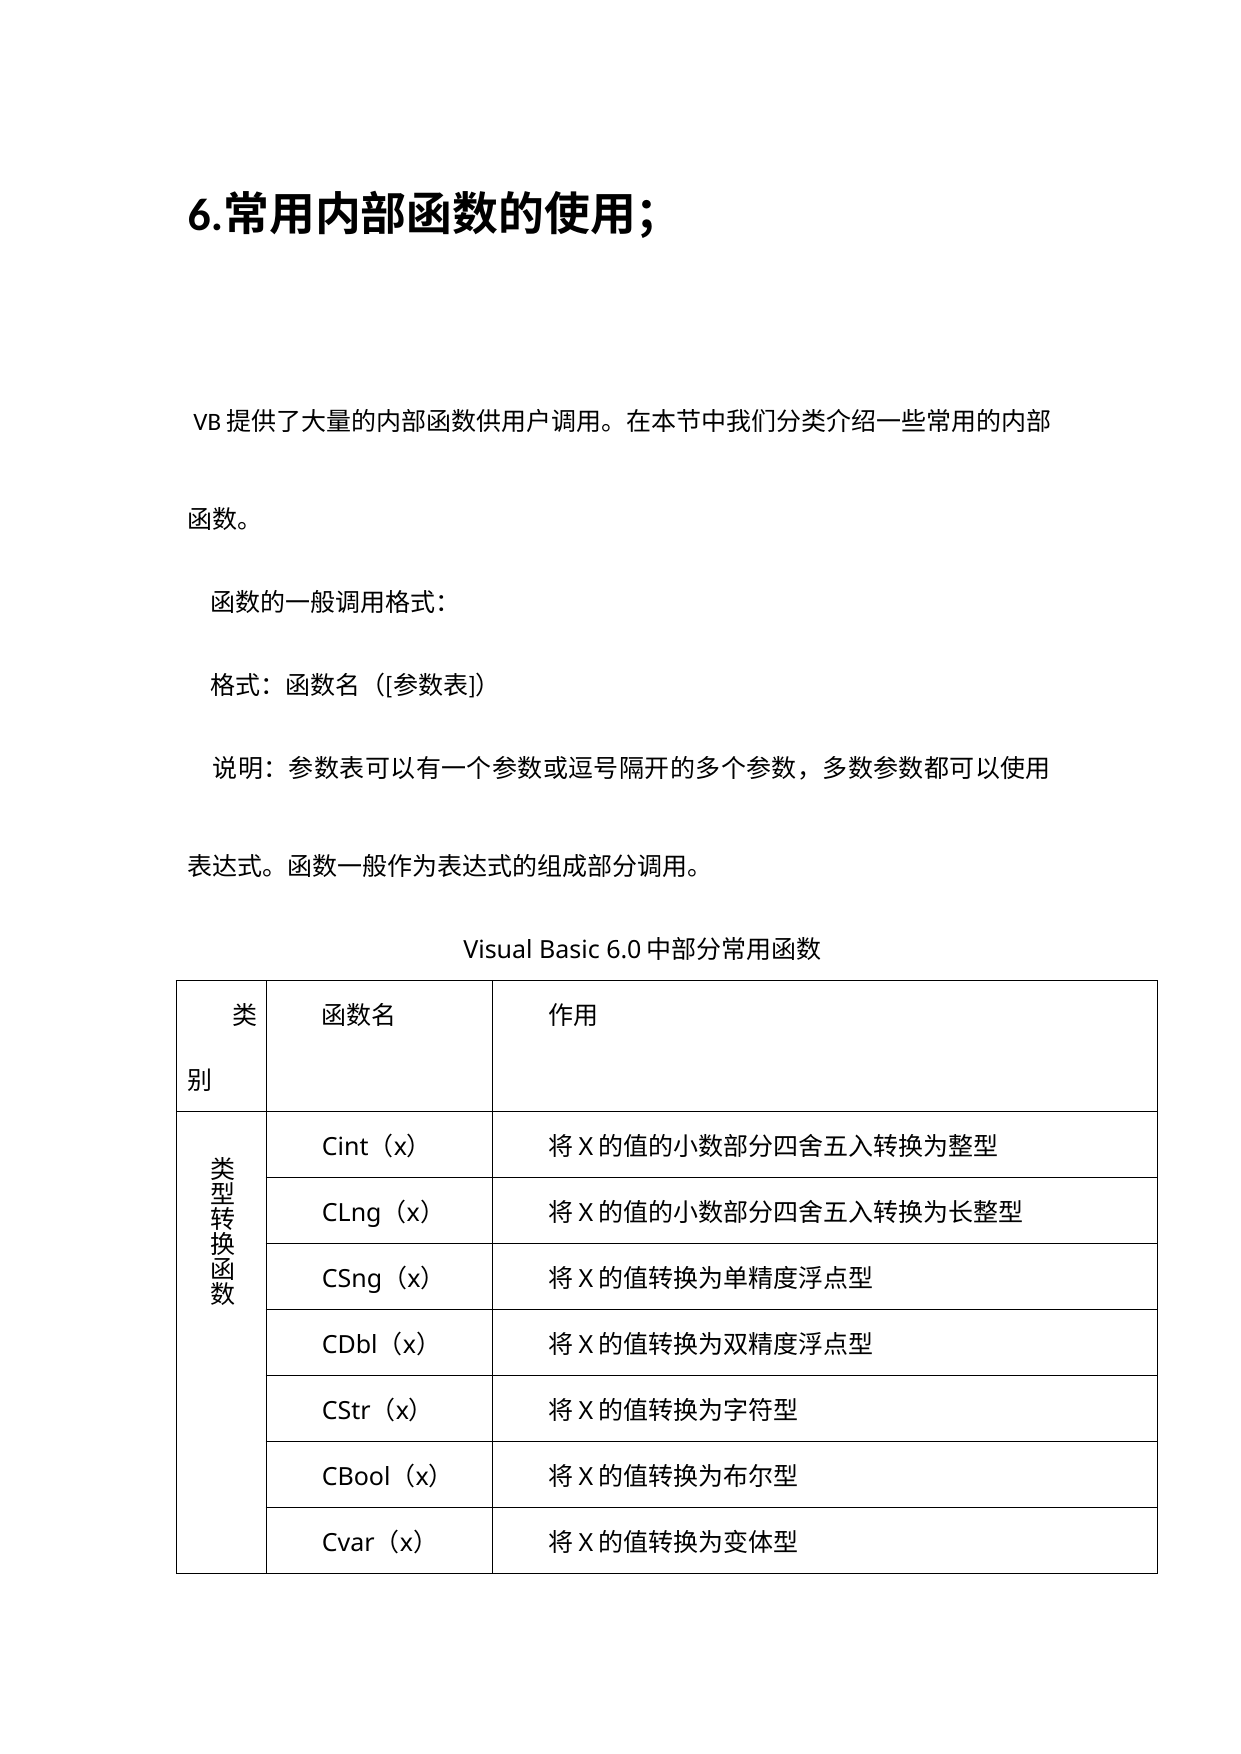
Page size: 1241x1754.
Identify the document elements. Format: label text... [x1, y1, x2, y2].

text Visual Basic 6.0中部分常用函数 [187, 915, 1053, 980]
text 说明：参数表可以有一个参数或逗号隔开的多个参数，多数参数都可以使用表达式。函数一般作为表达式的组成部分调用。 [187, 734, 1053, 897]
text 函数的一般调用格式： [187, 568, 1053, 633]
text 格式：函数名（[参数表]） [187, 651, 1053, 716]
table_cell 将X的值转换为字符型 [493, 1376, 1157, 1441]
table_cell 将X的值的小数部分四舍五入转换为整型 [493, 1112, 1157, 1177]
table_header 函数名 [267, 981, 492, 1111]
text VB提供了大量的内部函数供用户调用。在本节中我们分类介绍一些常用的内部函数。 [187, 387, 1053, 550]
table_cell CDbl（x） [267, 1310, 492, 1375]
table_cell CSng（x） [267, 1244, 492, 1309]
table_header 作用 [493, 981, 1157, 1111]
table_cell 将X的值的小数部分四舍五入转换为长整型 [493, 1178, 1157, 1243]
table_cell CStr（x） [267, 1376, 492, 1441]
table_cell 将X的值转换为双精度浮点型 [493, 1310, 1157, 1375]
table_cell 类型转换函数 [177, 1112, 266, 1573]
table_cell 将X的值转换为单精度浮点型 [493, 1244, 1157, 1309]
table_cell 将X的值转换为变体型 [493, 1508, 1157, 1573]
table_cell Cint（x） [267, 1112, 492, 1177]
table_cell Cvar（x） [267, 1508, 492, 1573]
table_cell CBool（x） [267, 1442, 492, 1507]
table_header 类别 [177, 981, 266, 1111]
subtitle 6.常用内部函数的使用； [187, 162, 1053, 259]
table_cell CLng（x） [267, 1178, 492, 1243]
table_cell 将X的值转换为布尔型 [493, 1442, 1157, 1507]
